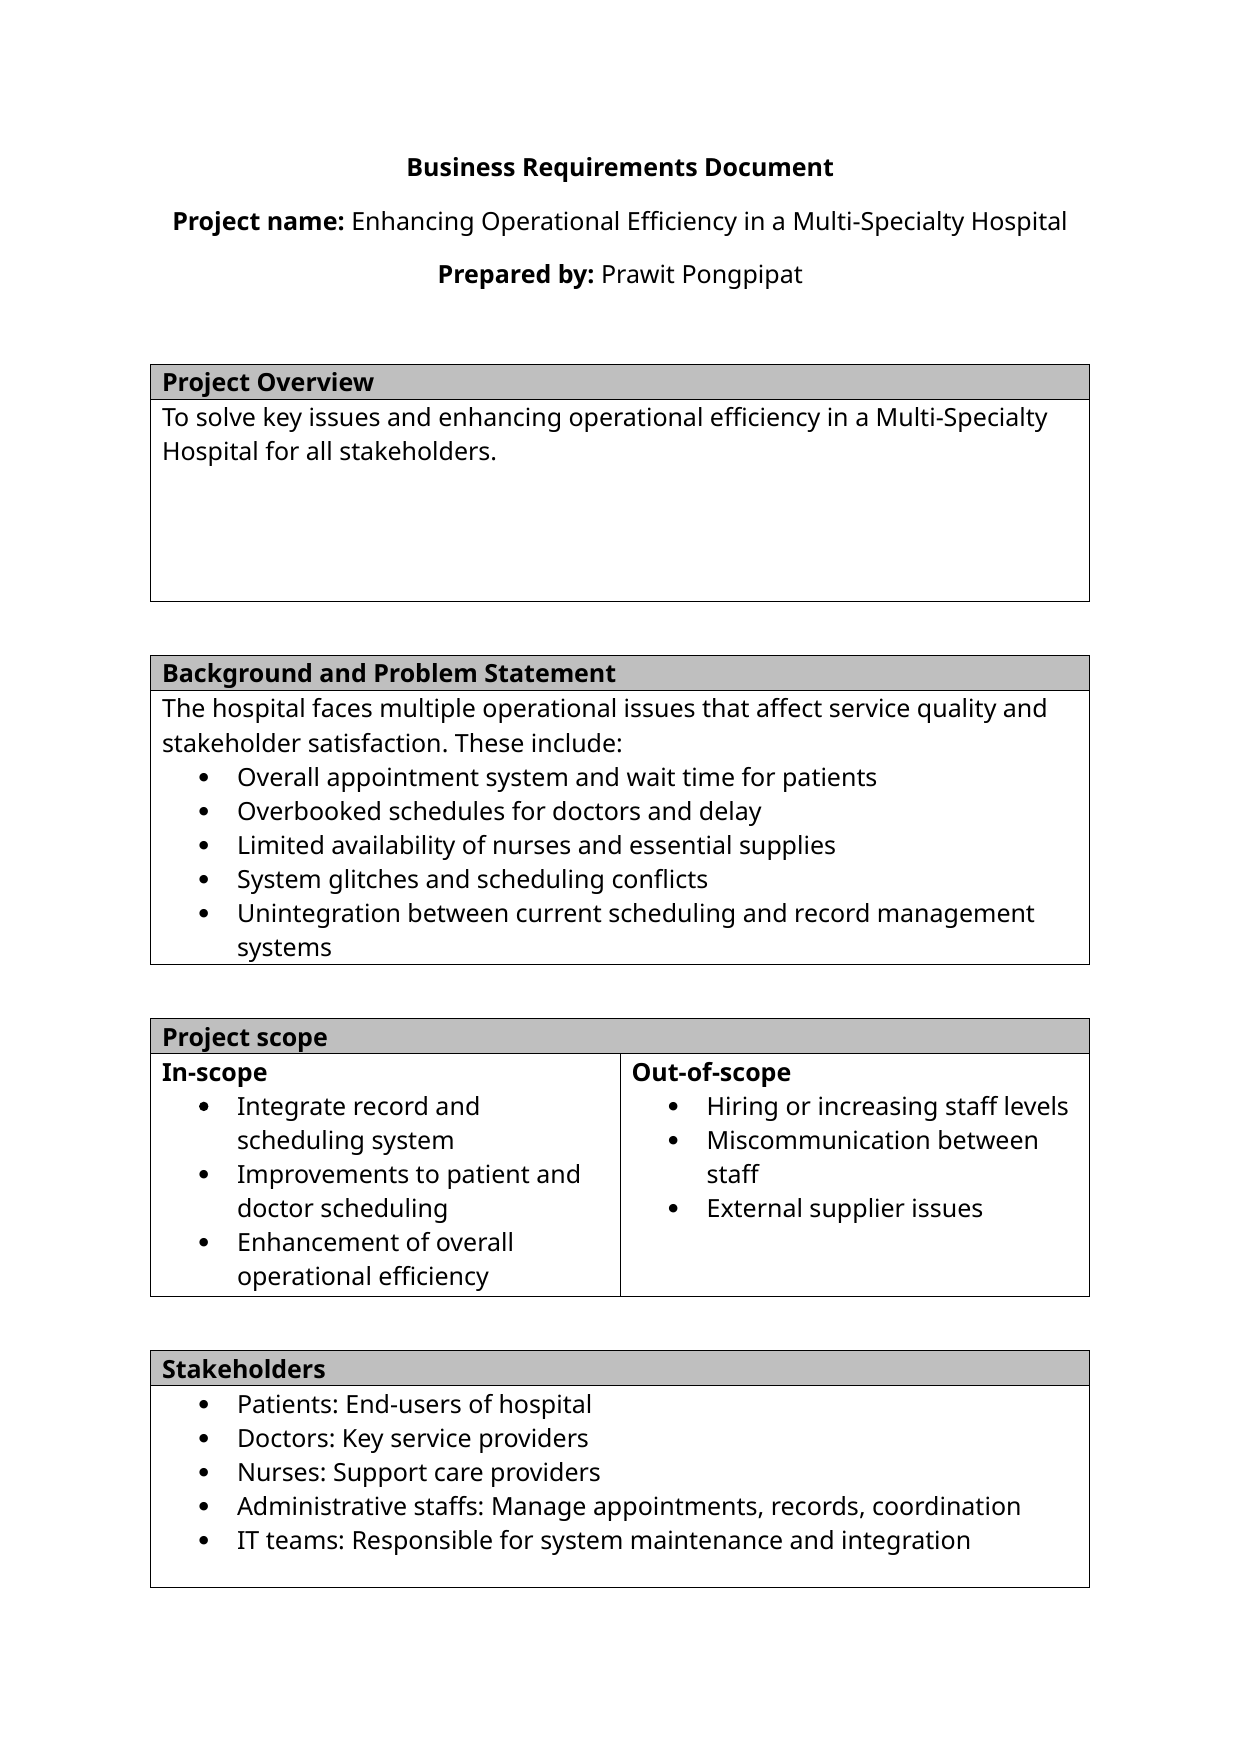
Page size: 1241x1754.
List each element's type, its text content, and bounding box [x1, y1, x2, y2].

table_cell Patients: End-users of hospital Doctors: Key service providers Nurses: Support care providers Administrative staffs: Manage appointments, records, coordination IT teams: Responsible for system maintenance and integration [151, 1386, 1089, 1587]
table_cell To solve key issues and enhancing operational efficiency in a Multi-Specialty Hospital for all stakeholders. [151, 400, 1089, 601]
table_header Project Overview [151, 365, 1089, 399]
table_cell Out-of-scope Hiring or increasing staff levels Miscommunication between staff External supplier issues [621, 1054, 1089, 1296]
text Business Requirements Document [150, 150, 1090, 184]
table_cell In-scope Integrate record and scheduling system Improvements to patient and doctor scheduling Enhancement of overall operational efficiency [151, 1054, 620, 1296]
text Project name: Enhancing Operational Efficiency in a Multi-Specialty Hospital [150, 203, 1090, 237]
table_cell The hospital faces multiple operational issues that affect service quality and stakeholder satisfaction. These include: Overall appointment system and wait time for patients Overbooked schedules for doctors and delay Limited availability of nurses and essential supplies System glitches and scheduling conflicts Unintegration between current scheduling and record management systems [151, 691, 1089, 964]
table_header Stakeholders [151, 1351, 1089, 1385]
table_header Project scope [151, 1019, 1089, 1053]
text Prepared by: Prawit Pongpipat [150, 257, 1090, 291]
table_header Background and Problem Statement [151, 656, 1089, 690]
